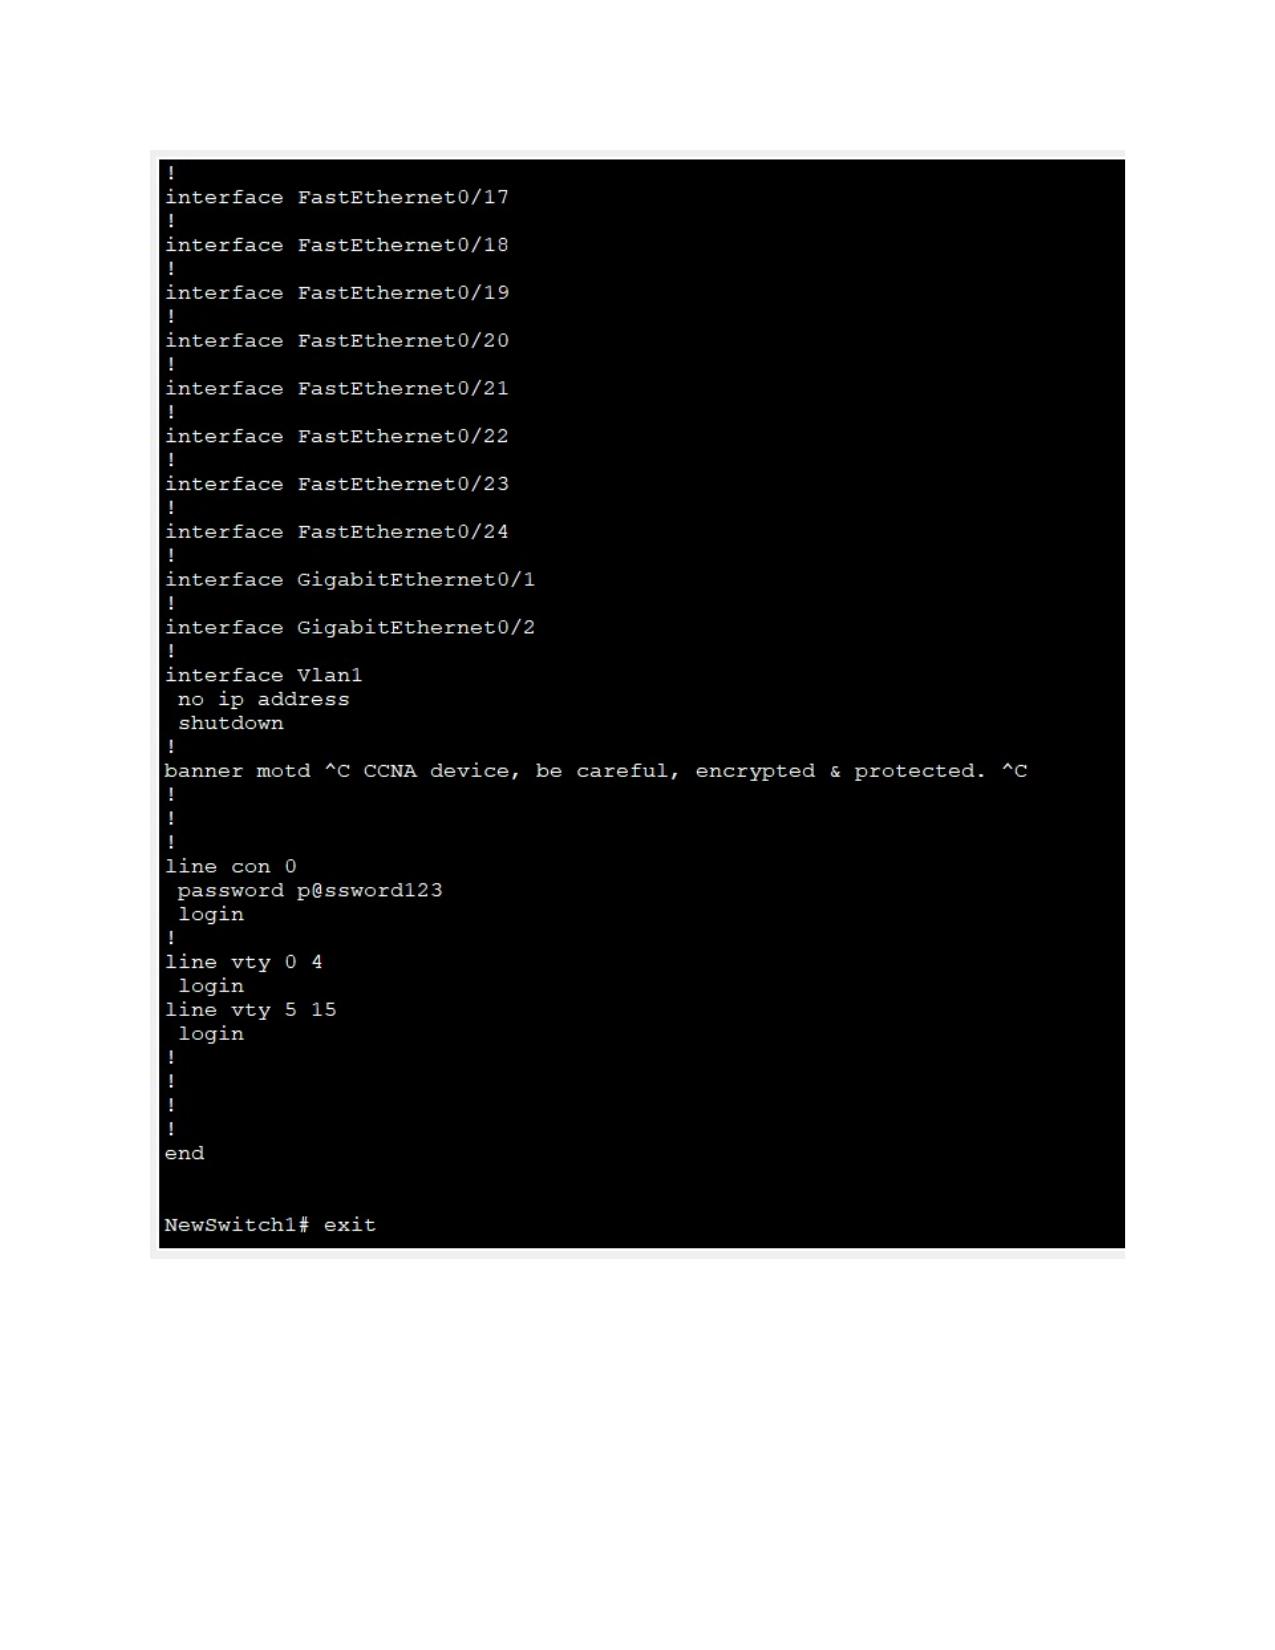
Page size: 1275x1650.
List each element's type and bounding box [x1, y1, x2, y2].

picture [150, 150, 1125, 1259]
